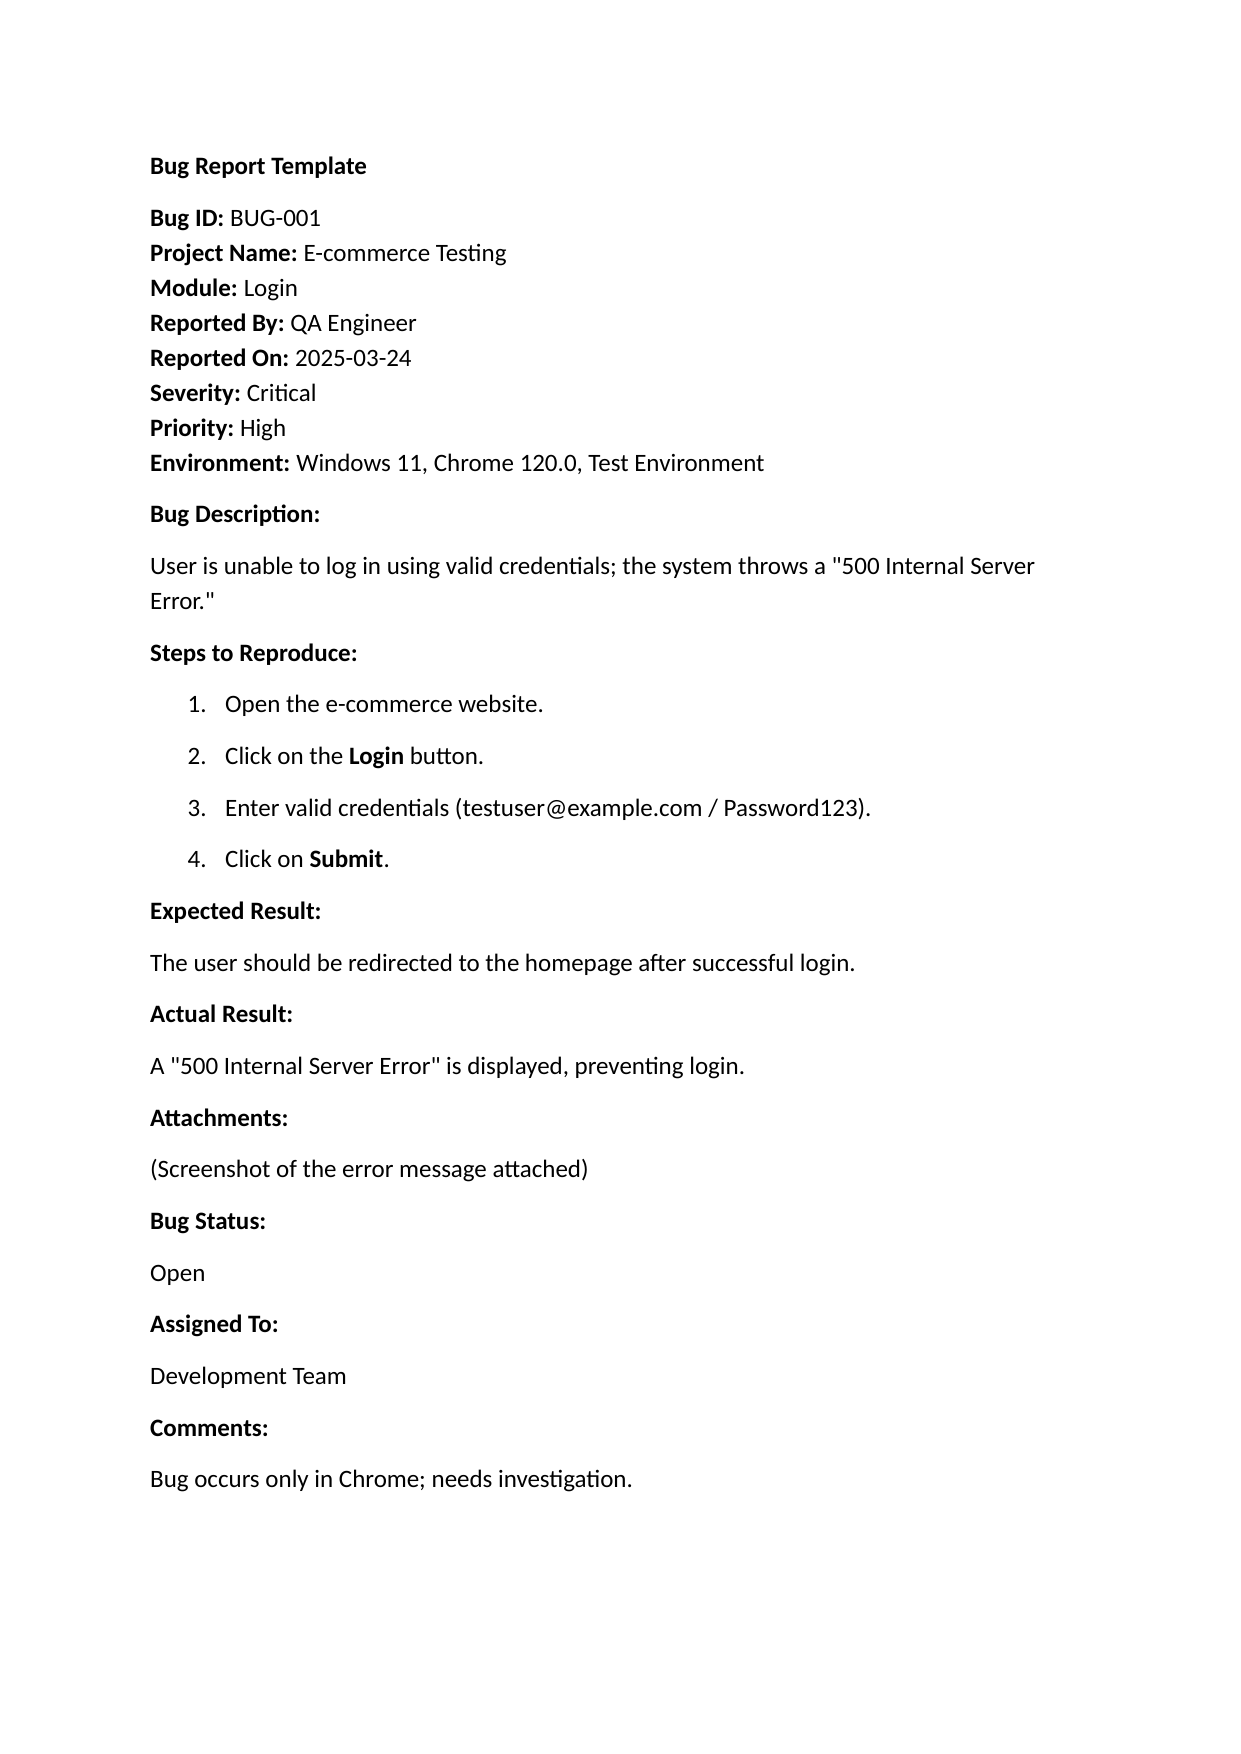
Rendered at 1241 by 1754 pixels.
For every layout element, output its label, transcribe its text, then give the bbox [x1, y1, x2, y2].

text Attachments: [150, 1102, 1090, 1132]
text Comments: [150, 1412, 1090, 1442]
text Bug ID: BUG-001 Project Name: E-commerce Testing Module: Login Reported By: QA Engineer Reported On: 2025-03-24 Severity: Critical Priority: High Environment: Windows 11, Chrome 120.0, Test Environment [150, 202, 1090, 477]
text Bug Description: [150, 498, 1090, 529]
text User is unable to log in using valid credentials; the system throws a "500 Internal Server Error." [150, 550, 1090, 616]
text A "500 Internal Server Error" is displayed, preventing login. [150, 1050, 1090, 1081]
text Development Team [150, 1360, 1090, 1391]
text The user should be redirected to the homepage after successful login. [150, 947, 1090, 977]
text Bug Report Template [150, 150, 1090, 181]
list Click on the Login button. [187, 740, 1090, 771]
text Open [150, 1257, 1090, 1287]
list Open the e-commerce website. [187, 688, 1090, 719]
text Actual Result: [150, 998, 1090, 1029]
text (Screenshot of the error message attached) [150, 1153, 1090, 1184]
text Assigned To: [150, 1308, 1090, 1339]
list Click on Submit. [187, 843, 1090, 874]
text Bug Status: [150, 1205, 1090, 1236]
text Steps to Reproduce: [150, 637, 1090, 667]
list Enter valid credentials (testuser@example.com / Password123). [187, 792, 1090, 822]
text Bug occurs only in Chrome; needs investigation. [150, 1463, 1090, 1494]
text Expected Result: [150, 895, 1090, 926]
